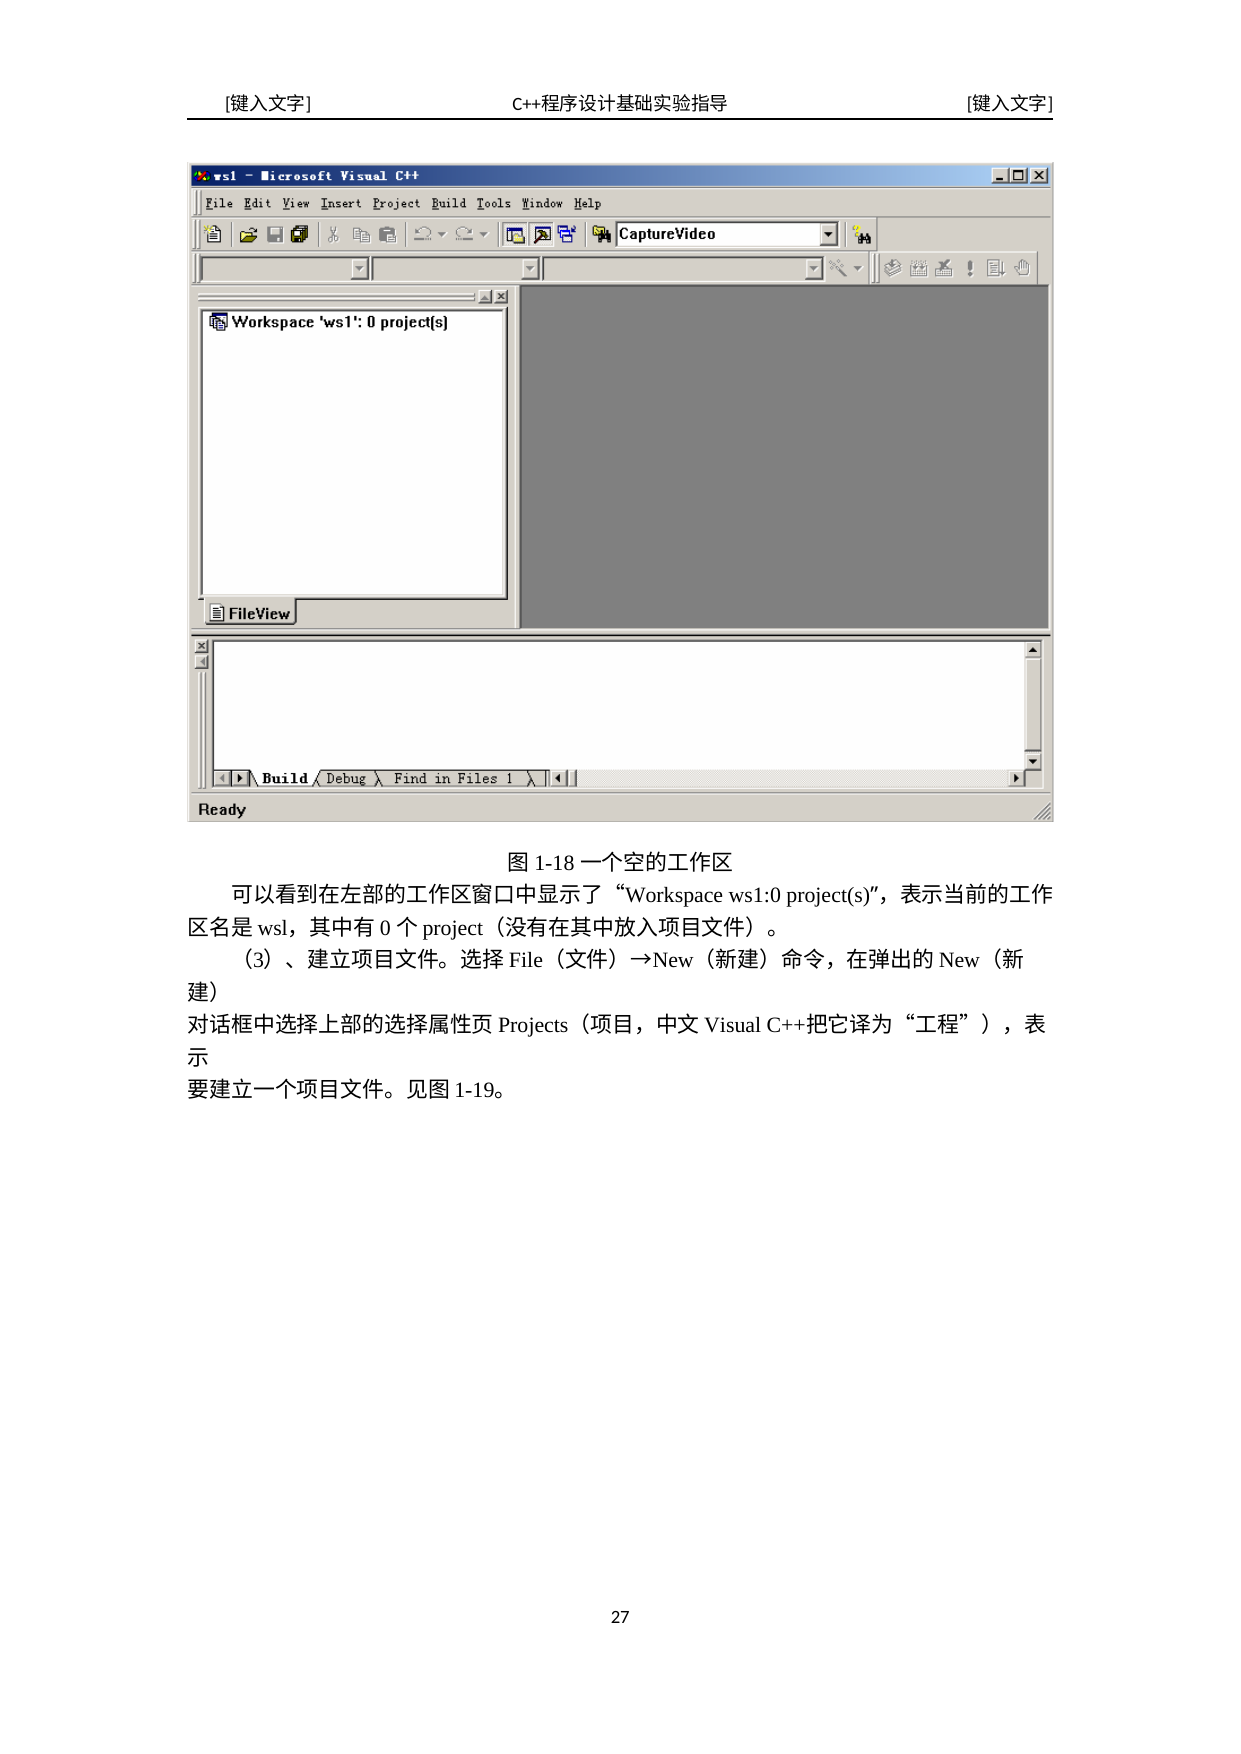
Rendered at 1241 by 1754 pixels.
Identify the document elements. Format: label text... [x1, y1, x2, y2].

text 图 1-18 一个空的工作区 [187, 844, 1053, 877]
text （3）、建立项目文件。选择File（文件）→New（新建）命令，在弹出的New（新建） [187, 942, 1053, 1007]
text 可以看到在左部的工作区窗口中显示了“Workspace ws1:0 project(s)”，表示当前的工作区名是wsl，其中有0 个project（没有在其中放入项目文件）。 [187, 877, 1053, 942]
text 要建立一个项目文件。见图1-19。 [187, 1072, 1053, 1104]
text 对话框中选择上部的选择属性页Projects（项目，中文Visual C++把它译为“工程”），表示 [187, 1007, 1053, 1072]
